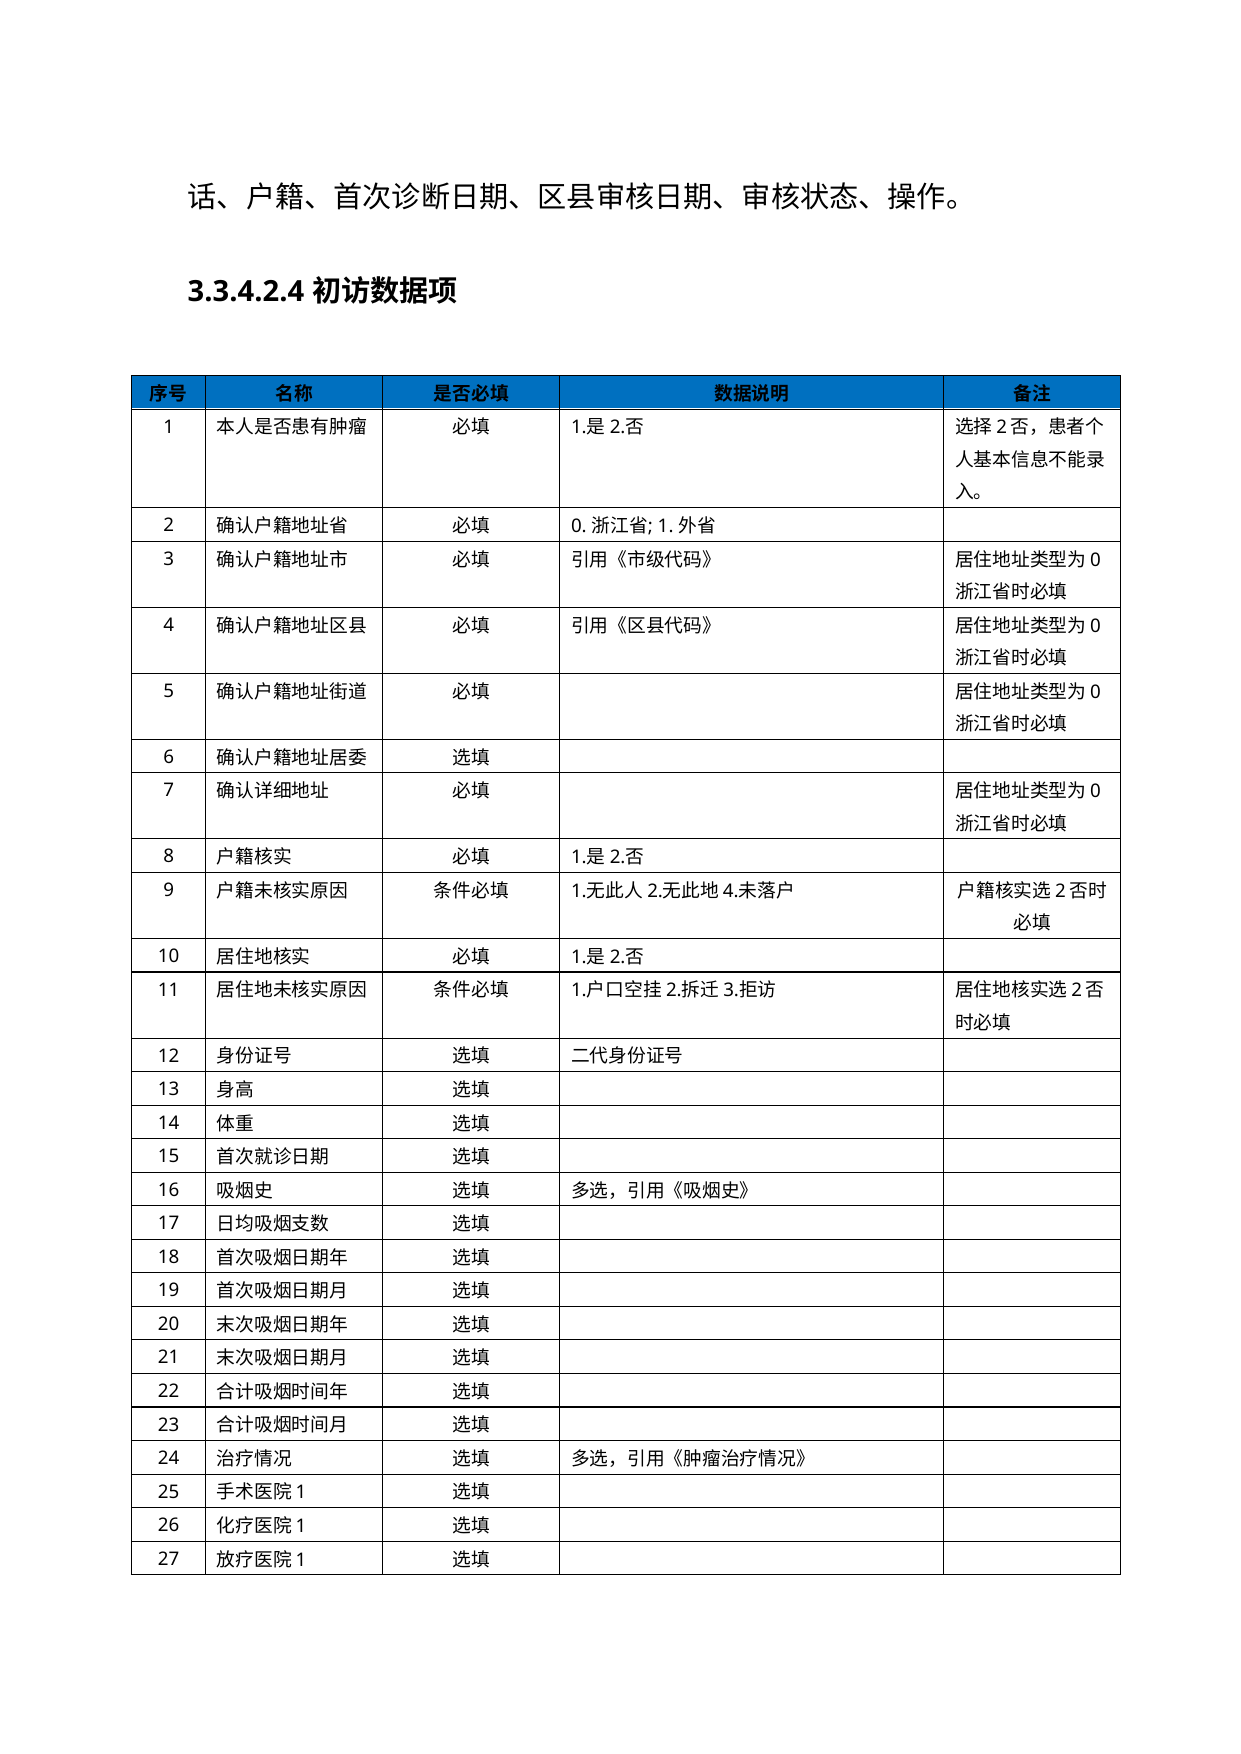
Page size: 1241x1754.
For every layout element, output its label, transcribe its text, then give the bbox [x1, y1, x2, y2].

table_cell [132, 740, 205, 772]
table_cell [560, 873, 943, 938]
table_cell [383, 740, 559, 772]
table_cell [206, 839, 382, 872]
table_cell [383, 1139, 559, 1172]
table_cell 本人是否患有肿瘤 [206, 410, 382, 507]
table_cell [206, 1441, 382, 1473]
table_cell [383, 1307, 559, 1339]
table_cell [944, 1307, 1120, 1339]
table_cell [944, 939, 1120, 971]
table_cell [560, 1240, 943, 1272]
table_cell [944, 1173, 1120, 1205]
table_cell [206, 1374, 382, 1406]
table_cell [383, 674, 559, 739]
table_header 是否必填 [383, 376, 559, 408]
table_cell 必填 [383, 508, 559, 541]
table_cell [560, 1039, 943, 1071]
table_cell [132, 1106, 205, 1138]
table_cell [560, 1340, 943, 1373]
table_cell 选择2否，患者个人基本信息不能录入。 [944, 410, 1120, 507]
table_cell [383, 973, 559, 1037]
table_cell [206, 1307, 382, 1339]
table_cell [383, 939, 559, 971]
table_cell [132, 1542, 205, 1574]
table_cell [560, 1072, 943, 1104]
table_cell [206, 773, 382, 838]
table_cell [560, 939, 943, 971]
table_cell 0. 浙江省; 1. 外省 [560, 508, 943, 541]
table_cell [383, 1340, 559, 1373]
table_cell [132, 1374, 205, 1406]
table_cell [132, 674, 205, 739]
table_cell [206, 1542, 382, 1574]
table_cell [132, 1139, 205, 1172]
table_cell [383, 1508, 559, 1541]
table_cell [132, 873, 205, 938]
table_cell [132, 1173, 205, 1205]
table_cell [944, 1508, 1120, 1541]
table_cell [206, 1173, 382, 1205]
table_cell 2 [132, 508, 205, 541]
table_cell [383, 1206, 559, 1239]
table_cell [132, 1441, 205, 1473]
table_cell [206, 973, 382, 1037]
table_cell 确认户籍地址区县 [206, 608, 382, 673]
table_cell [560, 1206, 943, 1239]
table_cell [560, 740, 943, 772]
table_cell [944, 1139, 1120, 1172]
table_header 备注 [944, 376, 1120, 408]
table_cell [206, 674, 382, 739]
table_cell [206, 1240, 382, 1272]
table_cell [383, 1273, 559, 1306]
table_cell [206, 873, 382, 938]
table_cell [944, 508, 1120, 541]
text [187, 162, 1053, 227]
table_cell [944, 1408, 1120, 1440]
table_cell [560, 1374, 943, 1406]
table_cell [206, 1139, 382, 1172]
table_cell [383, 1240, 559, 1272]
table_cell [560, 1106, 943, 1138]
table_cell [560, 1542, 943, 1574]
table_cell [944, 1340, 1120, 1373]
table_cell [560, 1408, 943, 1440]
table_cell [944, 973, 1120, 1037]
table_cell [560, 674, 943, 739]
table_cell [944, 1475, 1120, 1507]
table_cell 必填 [383, 410, 559, 507]
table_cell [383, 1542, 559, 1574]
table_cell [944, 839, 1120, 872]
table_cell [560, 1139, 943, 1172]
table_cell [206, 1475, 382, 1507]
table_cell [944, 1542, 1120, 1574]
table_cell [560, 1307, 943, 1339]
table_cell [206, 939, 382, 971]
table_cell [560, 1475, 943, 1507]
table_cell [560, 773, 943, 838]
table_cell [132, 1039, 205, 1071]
table_cell 确认户籍地址市 [206, 542, 382, 607]
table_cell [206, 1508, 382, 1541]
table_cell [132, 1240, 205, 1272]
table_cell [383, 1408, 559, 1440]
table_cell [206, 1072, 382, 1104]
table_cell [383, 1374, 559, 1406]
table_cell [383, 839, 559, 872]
subtitle 3.3.4.2.4 初访数据项 [187, 256, 1053, 321]
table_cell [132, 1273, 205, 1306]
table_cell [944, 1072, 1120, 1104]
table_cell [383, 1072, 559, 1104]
table_header 数据说明 [560, 376, 943, 408]
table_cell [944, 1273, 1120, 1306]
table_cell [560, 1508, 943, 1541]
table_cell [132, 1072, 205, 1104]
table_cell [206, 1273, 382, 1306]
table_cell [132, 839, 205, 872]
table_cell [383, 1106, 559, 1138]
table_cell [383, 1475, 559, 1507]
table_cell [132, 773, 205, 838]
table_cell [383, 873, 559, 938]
table_cell 确认户籍地址省 [206, 508, 382, 541]
table_cell 4 [132, 608, 205, 673]
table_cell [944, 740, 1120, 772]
table_header 名称 [206, 376, 382, 408]
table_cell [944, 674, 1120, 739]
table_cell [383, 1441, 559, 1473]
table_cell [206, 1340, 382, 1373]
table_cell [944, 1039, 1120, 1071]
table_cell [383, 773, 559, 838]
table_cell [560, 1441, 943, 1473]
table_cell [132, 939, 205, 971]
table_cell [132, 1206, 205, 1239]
table_cell 引用《区县代码》 [560, 608, 943, 673]
table_cell 必填 [383, 542, 559, 607]
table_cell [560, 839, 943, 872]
table_cell 1 [132, 410, 205, 507]
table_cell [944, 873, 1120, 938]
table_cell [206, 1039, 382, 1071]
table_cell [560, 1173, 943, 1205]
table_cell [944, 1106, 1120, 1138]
table_cell 必填 [383, 608, 559, 673]
table_cell 居住地址类型为0 浙江省时必填 [944, 608, 1120, 673]
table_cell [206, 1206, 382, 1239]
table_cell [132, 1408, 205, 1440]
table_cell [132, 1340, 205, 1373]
table_cell 居住地址类型为0 浙江省时必填 [944, 542, 1120, 607]
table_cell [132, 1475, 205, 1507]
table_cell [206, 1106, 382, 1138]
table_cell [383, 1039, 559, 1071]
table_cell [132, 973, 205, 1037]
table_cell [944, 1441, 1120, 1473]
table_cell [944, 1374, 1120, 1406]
table_cell 引用《市级代码》 [560, 542, 943, 607]
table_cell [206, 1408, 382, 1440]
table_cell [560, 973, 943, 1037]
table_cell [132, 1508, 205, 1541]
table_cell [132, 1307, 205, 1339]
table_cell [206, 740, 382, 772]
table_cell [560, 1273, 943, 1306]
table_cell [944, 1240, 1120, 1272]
table_cell 3 [132, 542, 205, 607]
table_cell 1.是 2.否 [560, 410, 943, 507]
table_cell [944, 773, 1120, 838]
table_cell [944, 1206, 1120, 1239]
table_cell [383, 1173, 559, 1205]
table_header 序号 [132, 376, 205, 408]
